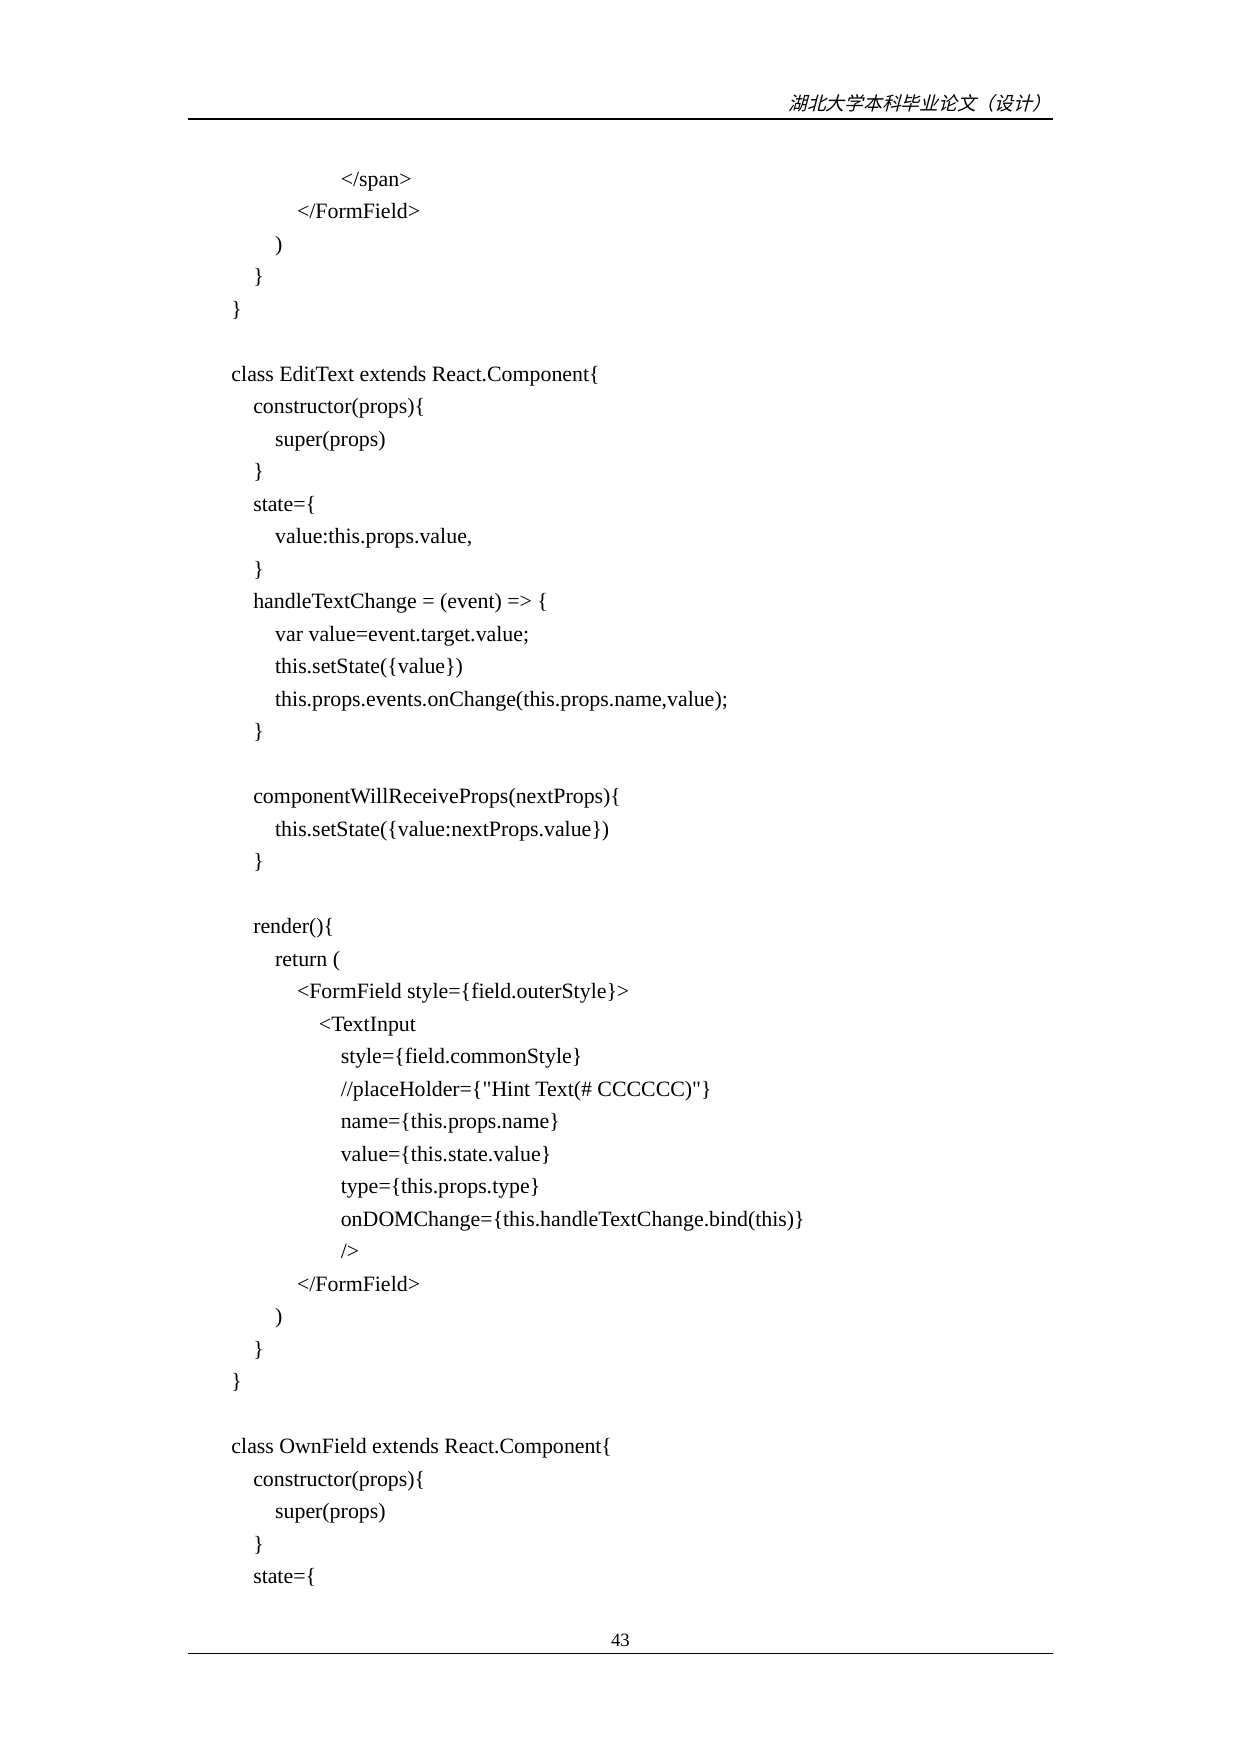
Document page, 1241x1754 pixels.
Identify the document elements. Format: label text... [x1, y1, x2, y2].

text state={ [187, 487, 1053, 519]
text } [187, 1332, 1053, 1364]
text super(props) [187, 1494, 1053, 1527]
text //placeHolder={"Hint Text(# CCCCCC)"} [187, 1072, 1053, 1104]
text } [187, 454, 1053, 487]
text } [187, 552, 1053, 584]
text constructor(props){ [187, 389, 1053, 422]
text constructor(props){ [187, 1462, 1053, 1494]
text handleTextChange = (event) => { [187, 584, 1053, 617]
text <FormField style={field.outerStyle}> [187, 974, 1053, 1007]
text class EditText extends React.Component{ [187, 357, 1053, 389]
text } [187, 1364, 1053, 1397]
text onDOMChange={this.handleTextChange.bind(this)} [187, 1202, 1053, 1234]
text type={this.props.type} [187, 1169, 1053, 1202]
text render(){ [187, 909, 1053, 942]
text value:this.props.value, [187, 519, 1053, 552]
text } [187, 844, 1053, 877]
text <TextInput [187, 1007, 1053, 1039]
text </FormField> [187, 1267, 1053, 1299]
text this.setState({value}) [187, 649, 1053, 682]
text /> [187, 1234, 1053, 1267]
text state={ [187, 1559, 1053, 1592]
text } [187, 292, 1053, 324]
text } [187, 1527, 1053, 1559]
text </span> [187, 162, 1053, 194]
text } [187, 259, 1053, 292]
text this.props.events.onChange(this.props.name,value); [187, 682, 1053, 714]
text var value=event.target.value; [187, 617, 1053, 649]
text style={field.commonStyle} [187, 1039, 1053, 1072]
text class OwnField extends React.Component{ [187, 1429, 1053, 1462]
text super(props) [187, 422, 1053, 454]
text componentWillReceiveProps(nextProps){ [187, 779, 1053, 812]
text this.setState({value:nextProps.value}) [187, 812, 1053, 844]
text </FormField> [187, 194, 1053, 227]
text ) [187, 1299, 1053, 1332]
text value={this.state.value} [187, 1137, 1053, 1169]
text } [187, 714, 1053, 747]
text return ( [187, 942, 1053, 974]
text ) [187, 227, 1053, 259]
text name={this.props.name} [187, 1104, 1053, 1137]
